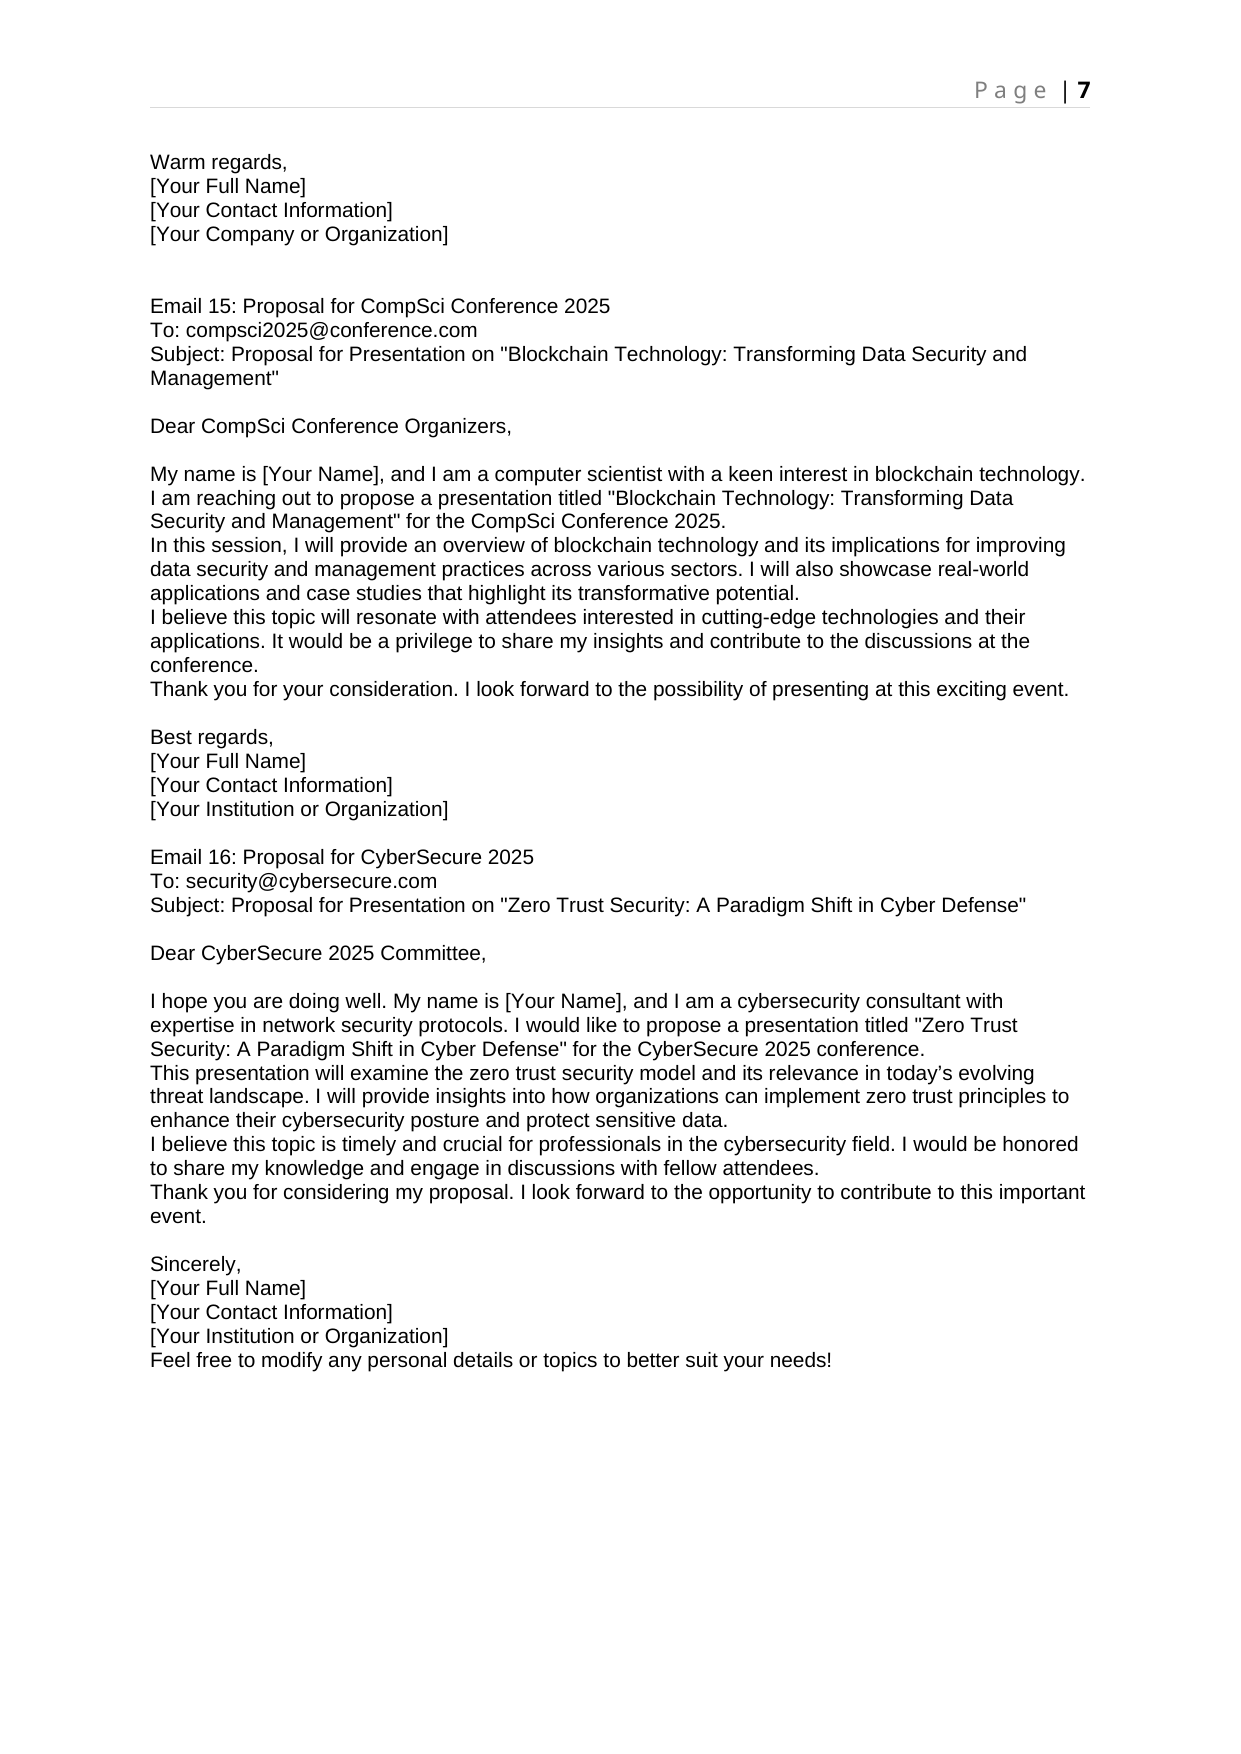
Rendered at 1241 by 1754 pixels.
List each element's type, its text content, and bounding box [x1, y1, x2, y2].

text [Your Institution or Organization] [150, 797, 1090, 821]
text Dear CompSci Conference Organizers, [150, 413, 1090, 437]
text [Your Contact Information] [150, 198, 1090, 222]
text [Your Contact Information] [150, 773, 1090, 797]
text This presentation will examine the zero trust security model and its relevance in today’s evolving threat landscape. I will provide insights into how organizations can implement zero trust principles to enhance their cybersecurity posture and protect sensitive data. [150, 1060, 1090, 1132]
text Thank you for your consideration. I look forward to the possibility of presenting at this exciting event. [150, 677, 1090, 701]
text Email 16: Proposal for CyberSecure 2025 [150, 845, 1090, 869]
text [Your Contact Information] [150, 1300, 1090, 1324]
text Subject: Proposal for Presentation on "Blockchain Technology: Transforming Data Security and Management" [150, 342, 1090, 389]
text Warm regards, [150, 150, 1090, 174]
text [Your Full Name] [150, 174, 1090, 198]
text Sincerely, [150, 1252, 1090, 1276]
text [Your Institution or Organization] [150, 1324, 1090, 1348]
text Subject: Proposal for Presentation on "Zero Trust Security: A Paradigm Shift in Cyber Defense" [150, 893, 1090, 917]
text [Your Full Name] [150, 1276, 1090, 1300]
text In this session, I will provide an overview of blockchain technology and its implications for improving data security and management practices across various sectors. I will also showcase real-world applications and case studies that highlight its transformative potential. [150, 533, 1090, 605]
text [Your Company or Organization] [150, 222, 1090, 246]
text I believe this topic is timely and crucial for professionals in the cybersecurity field. I would be honored to share my knowledge and engage in discussions with fellow attendees. [150, 1132, 1090, 1180]
text Thank you for considering my proposal. I look forward to the opportunity to contribute to this important event. [150, 1180, 1090, 1228]
text Email 15: Proposal for CompSci Conference 2025 [150, 294, 1090, 318]
text I believe this topic will resonate with attendees interested in cutting-edge technologies and their applications. It would be a privilege to share my insights and contribute to the discussions at the conference. [150, 605, 1090, 677]
text I hope you are doing well. My name is [Your Name], and I am a cybersecurity consultant with expertise in network security protocols. I would like to propose a presentation titled "Zero Trust Security: A Paradigm Shift in Cyber Defense" for the CyberSecure 2025 conference. [150, 988, 1090, 1060]
text To: security@cybersecure.com [150, 869, 1090, 893]
text Feel free to modify any personal details or topics to better suit your needs! [150, 1348, 1090, 1372]
text My name is [Your Name], and I am a computer scientist with a keen interest in blockchain technology. I am reaching out to propose a presentation titled "Blockchain Technology: Transforming Data Security and Management" for the CompSci Conference 2025. [150, 461, 1090, 533]
text [Your Full Name] [150, 749, 1090, 773]
text Dear CyberSecure 2025 Committee, [150, 941, 1090, 964]
text To: compsci2025@conference.com [150, 318, 1090, 342]
text Best regards, [150, 725, 1090, 749]
